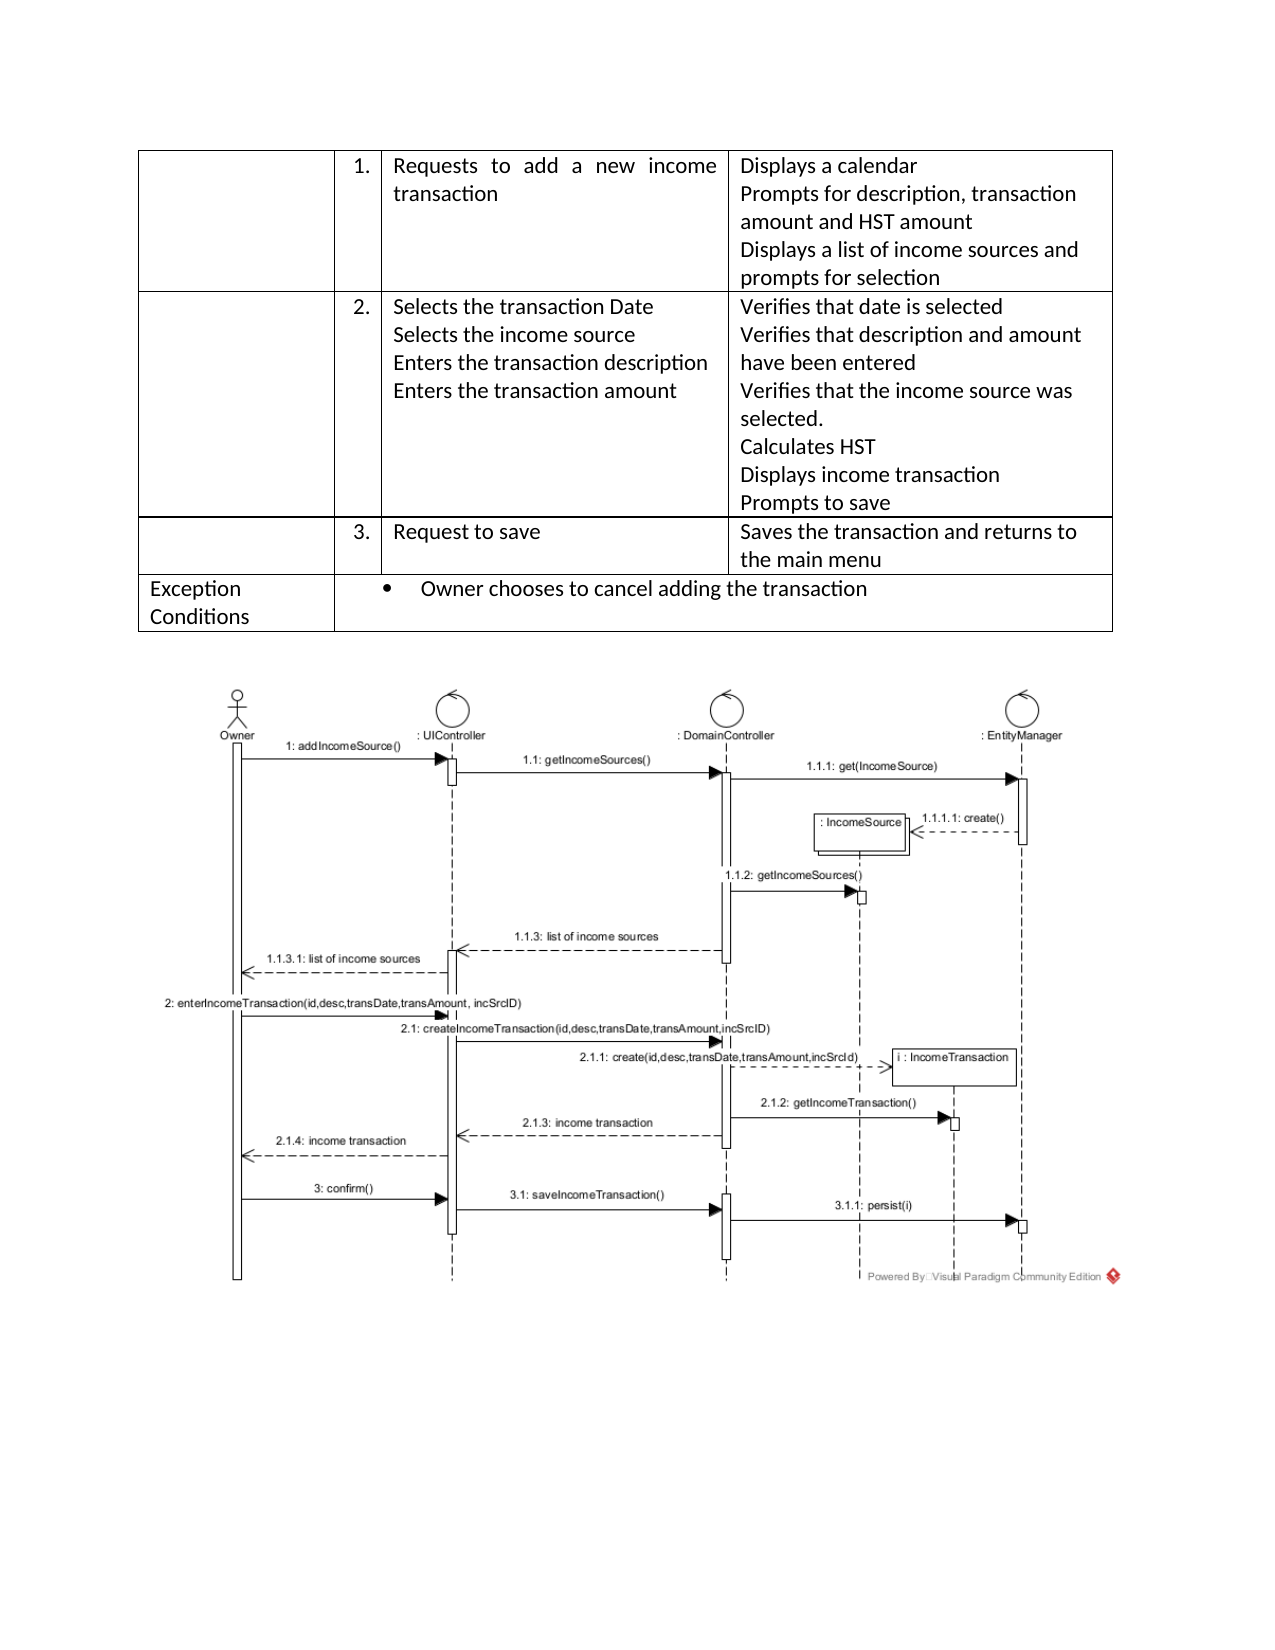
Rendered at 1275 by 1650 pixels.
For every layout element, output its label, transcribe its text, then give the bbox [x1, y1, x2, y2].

table_cell Exception Conditions [139, 575, 334, 631]
table_cell [139, 151, 334, 291]
table_cell Owner chooses to cancel adding the transaction [335, 575, 1112, 631]
table_cell [139, 518, 334, 573]
table_cell Request to save [382, 518, 728, 573]
table_cell [139, 292, 334, 516]
table_cell [335, 518, 381, 573]
table_cell Displays a calendar Prompts for description, transaction amount and HST amount Displays a list of income sources and prompts for selection [729, 151, 1112, 291]
table_cell Requests to add a new income transaction [382, 151, 728, 291]
table_cell Selects the transaction Date Selects the income source Enters the transaction description Enters the transaction amount [382, 292, 728, 516]
table_cell [335, 292, 381, 516]
table_cell [335, 151, 381, 291]
table_cell Saves the transaction and returns to the main menu [729, 518, 1112, 573]
table_cell Verifies that date is selected Verifies that description and amount have been entered Verifies that the income source was selected. Calculates HST Displays income transaction Prompts to save [729, 292, 1112, 516]
